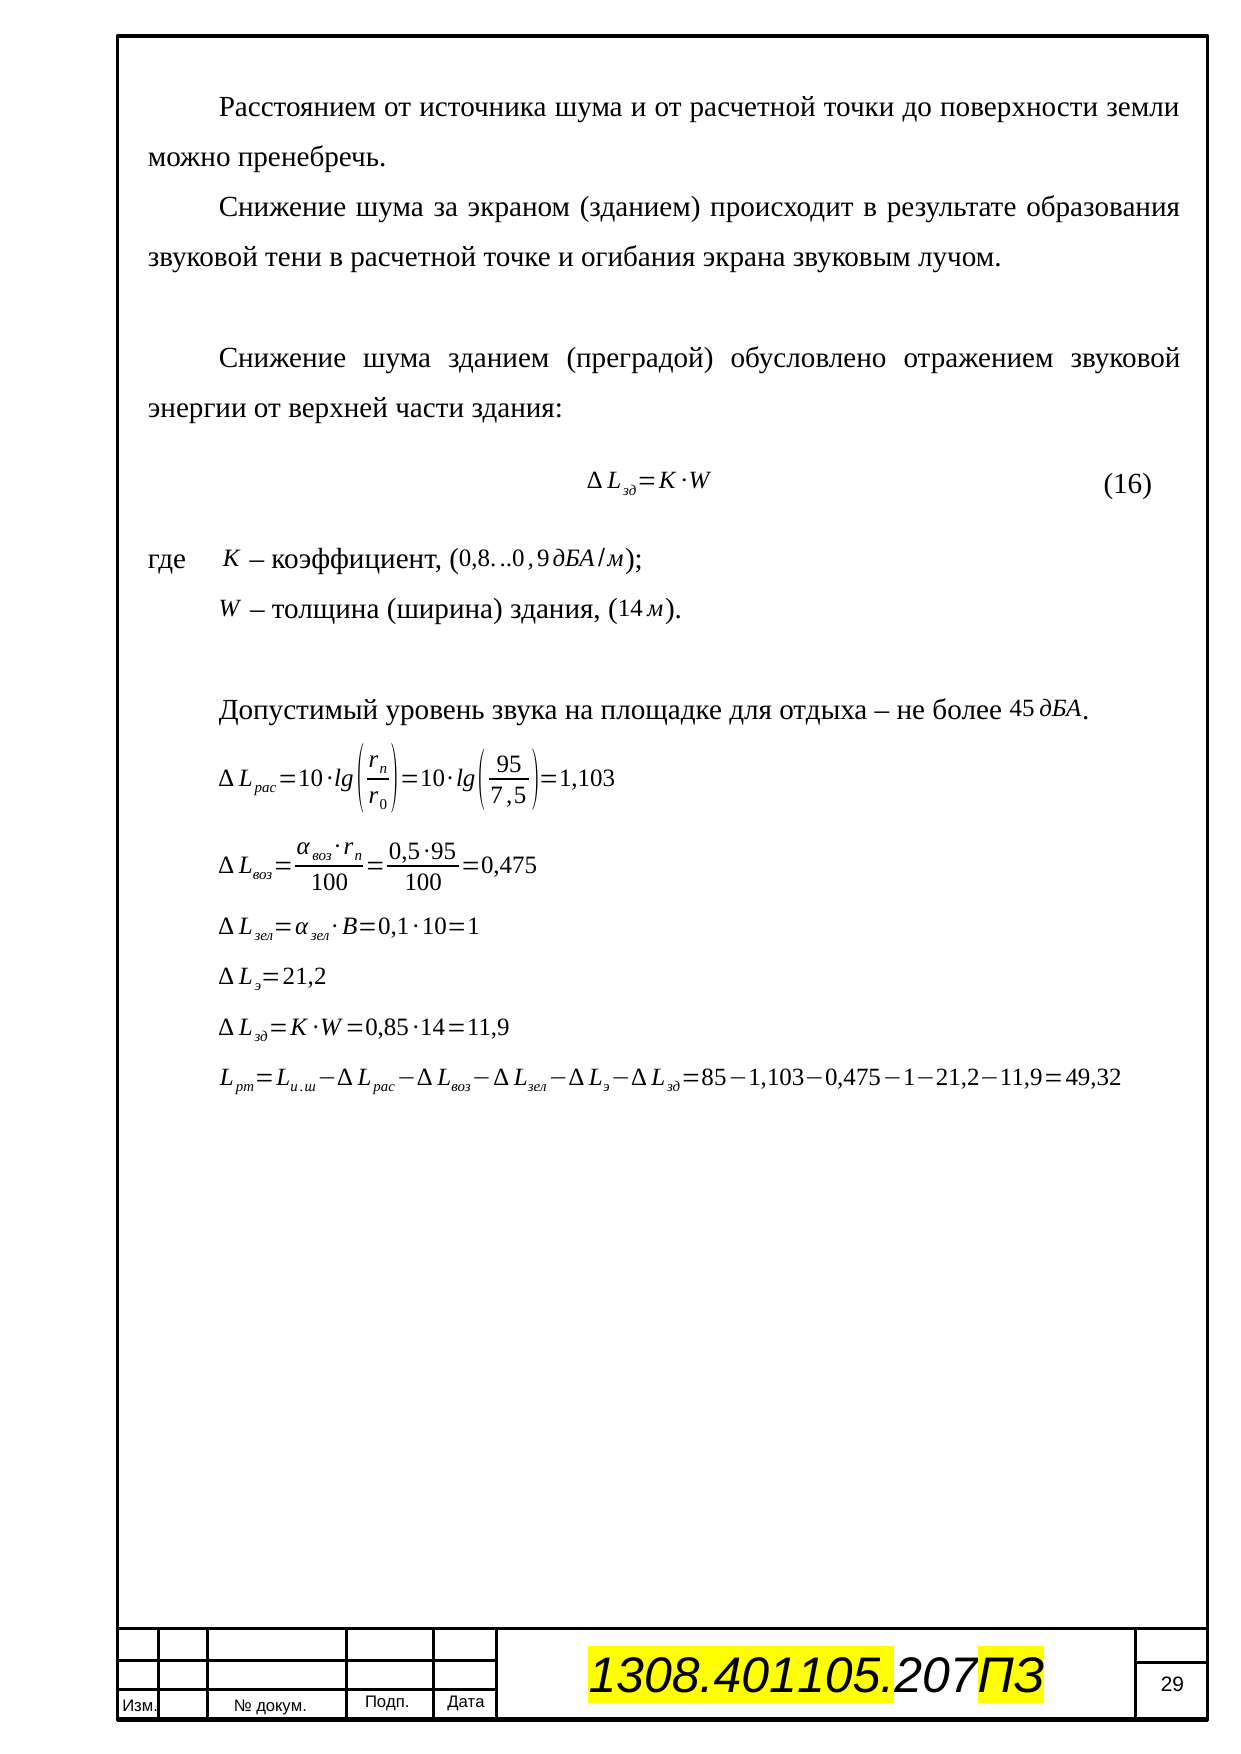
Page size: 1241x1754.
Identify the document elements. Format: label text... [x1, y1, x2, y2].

text где – коэффициент, (); [148, 541, 1181, 575]
text Снижение шума зданием (преградой) обусловлено отражением звуковой энергии от верхней части здания: [148, 340, 1181, 424]
text Снижение шума за экраном (зданием) происходит в результате образования звуковой тени в расчетной точке и огибания экрана звуковым лучом. [148, 189, 1181, 273]
text – толщина (ширина) здания, (). [148, 591, 1181, 625]
text (16) [148, 466, 1181, 499]
text Расстоянием от источника шума и от расчетной точки до поверхности земли можно пренебречь. [148, 89, 1181, 172]
text Допустимый уровень звука на площадке для отдыха – не более . [148, 692, 1181, 726]
